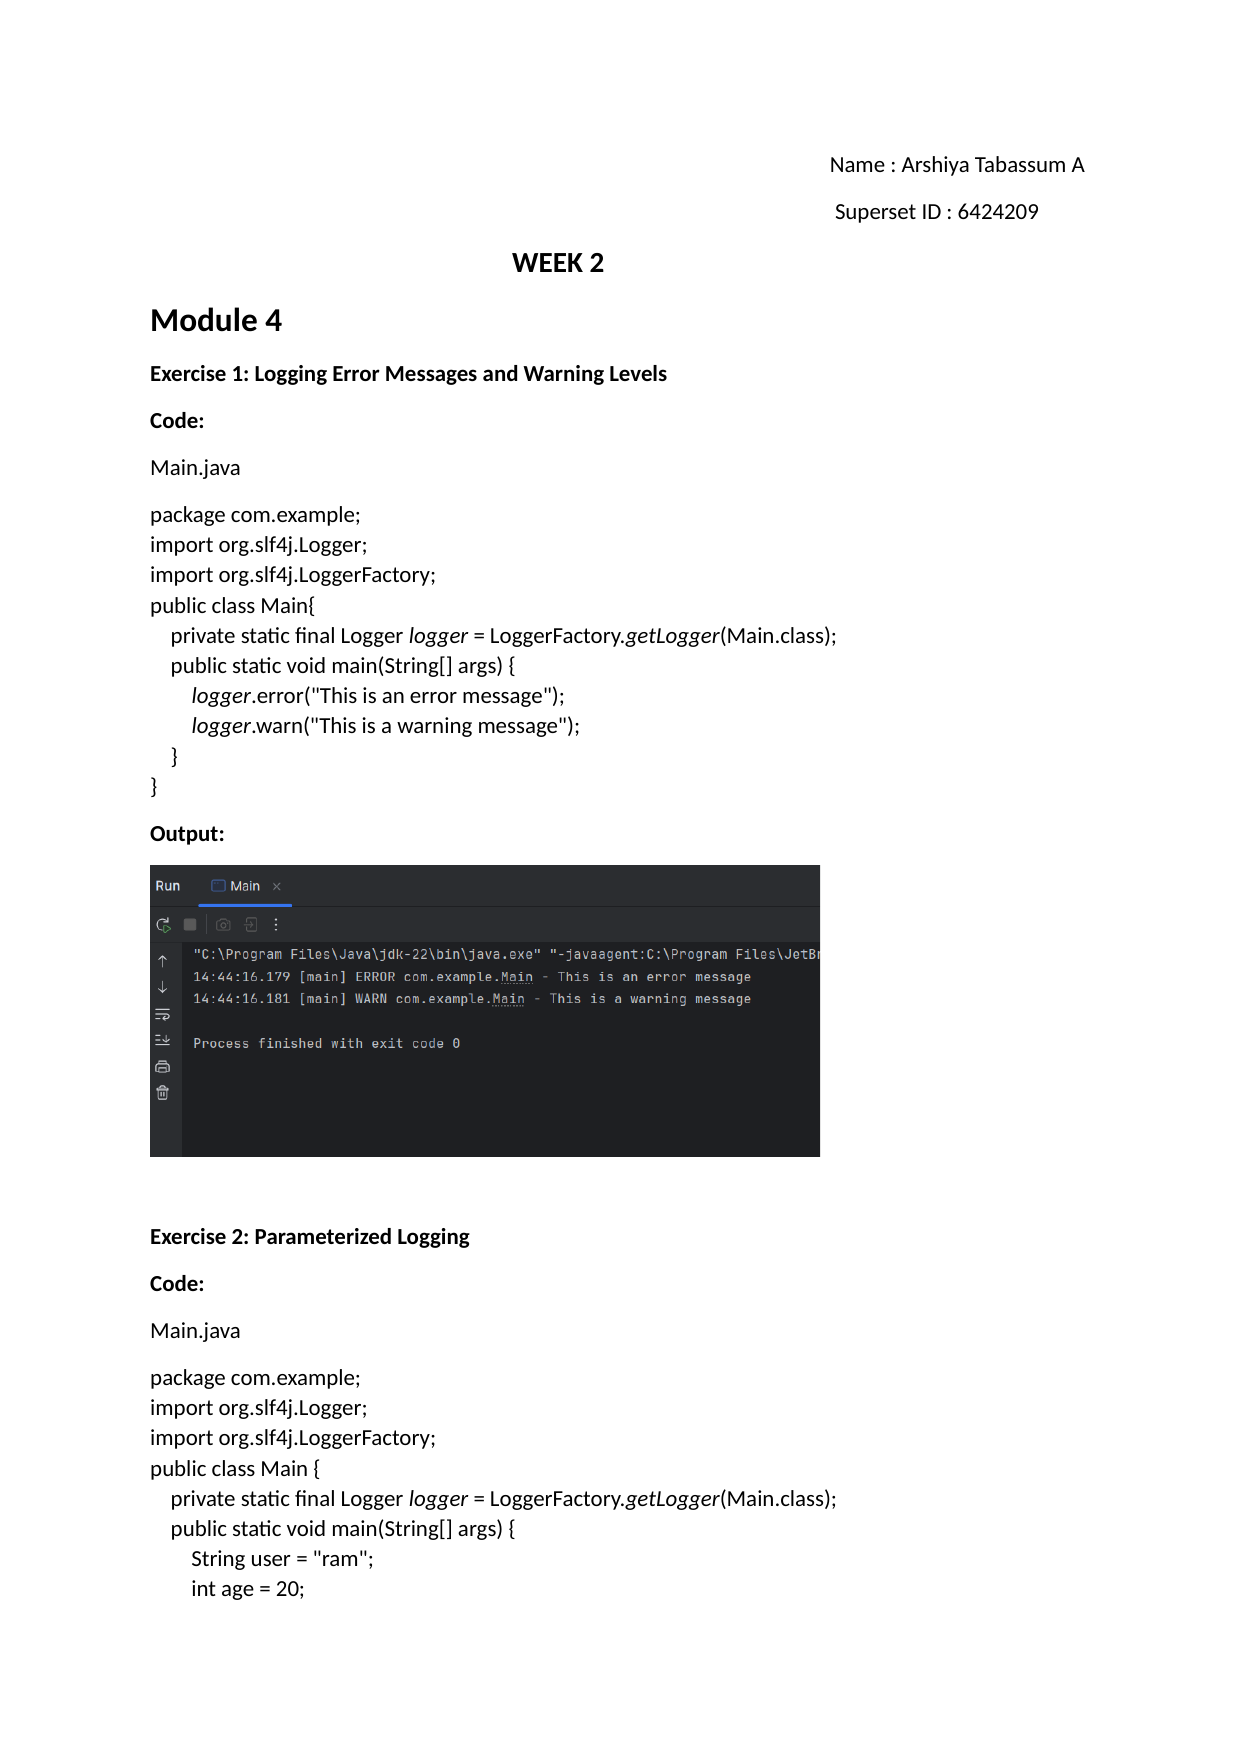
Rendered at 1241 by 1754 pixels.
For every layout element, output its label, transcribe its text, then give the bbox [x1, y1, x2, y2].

text Code: [150, 1269, 1090, 1297]
text Main.java [150, 453, 1090, 481]
text package com.example; import org.slf4j.Logger; import org.slf4j.LoggerFactory; public class Main{ private static final Logger logger = LoggerFactory.getLogger(Main.class); public static void main(String[] args) { logger.error("This is an error message"); logger.warn("This is a warning message"); } } [150, 500, 1090, 800]
text Main.java [150, 1316, 1090, 1344]
text Exercise 2: Parameterized Logging [150, 1222, 1090, 1251]
text Name : Arshiya Tabassum A [150, 150, 1090, 178]
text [150, 1363, 1090, 1603]
picture [150, 865, 821, 1157]
text Module 4 [150, 299, 1090, 339]
text Exercise 1: Logging Error Messages and Warning Levels [150, 359, 1090, 387]
text WEEK 2 [150, 244, 1090, 279]
text Code: [150, 406, 1090, 434]
text Superset ID : 6424209 [150, 197, 1090, 225]
text Output: [150, 819, 1090, 847]
